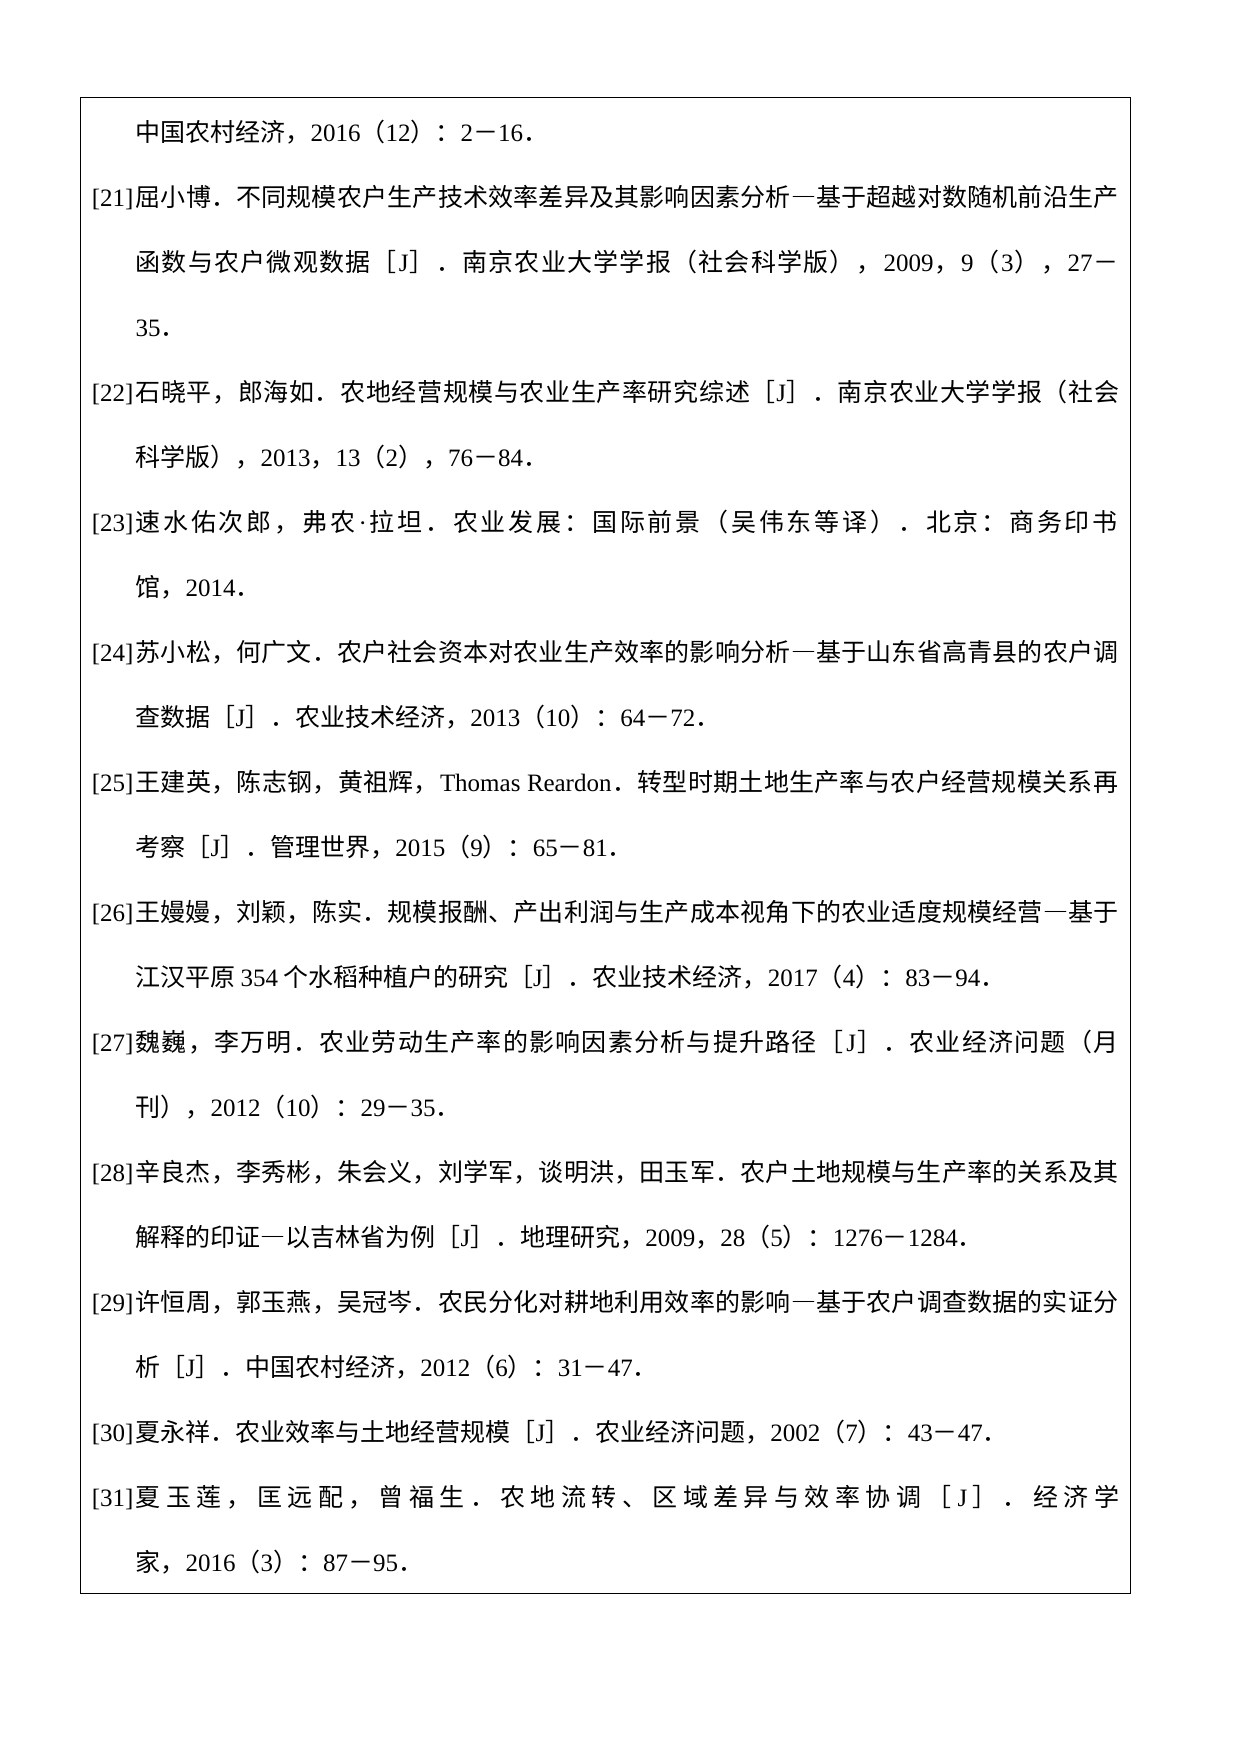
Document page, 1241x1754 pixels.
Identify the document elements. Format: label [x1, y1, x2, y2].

table_header [81, 98, 1130, 1593]
